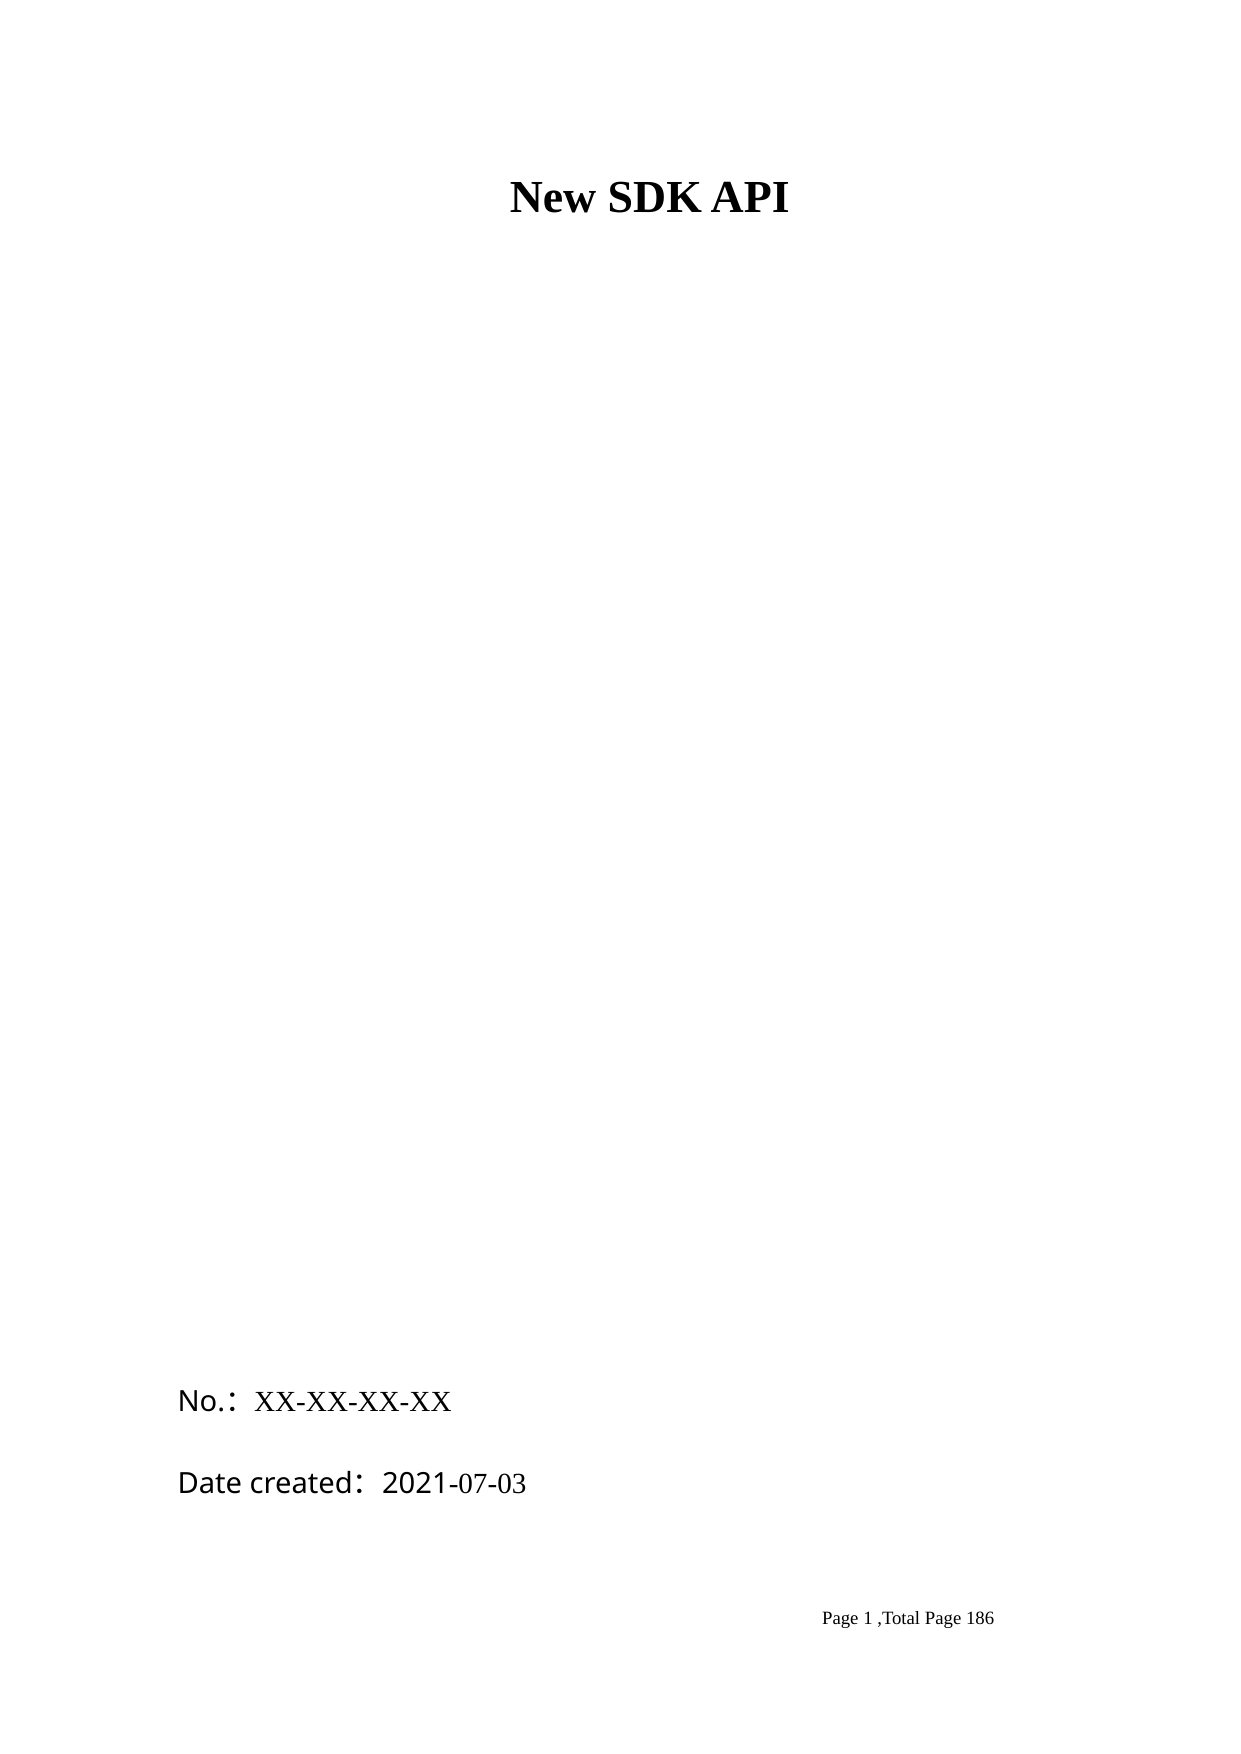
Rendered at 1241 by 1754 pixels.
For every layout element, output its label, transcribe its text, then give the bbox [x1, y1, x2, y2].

text No.：XX-XX-XX-XX [177, 1367, 1122, 1432]
text Date created：2021-07-03 [177, 1448, 1122, 1513]
text New SDK API [177, 163, 1122, 228]
